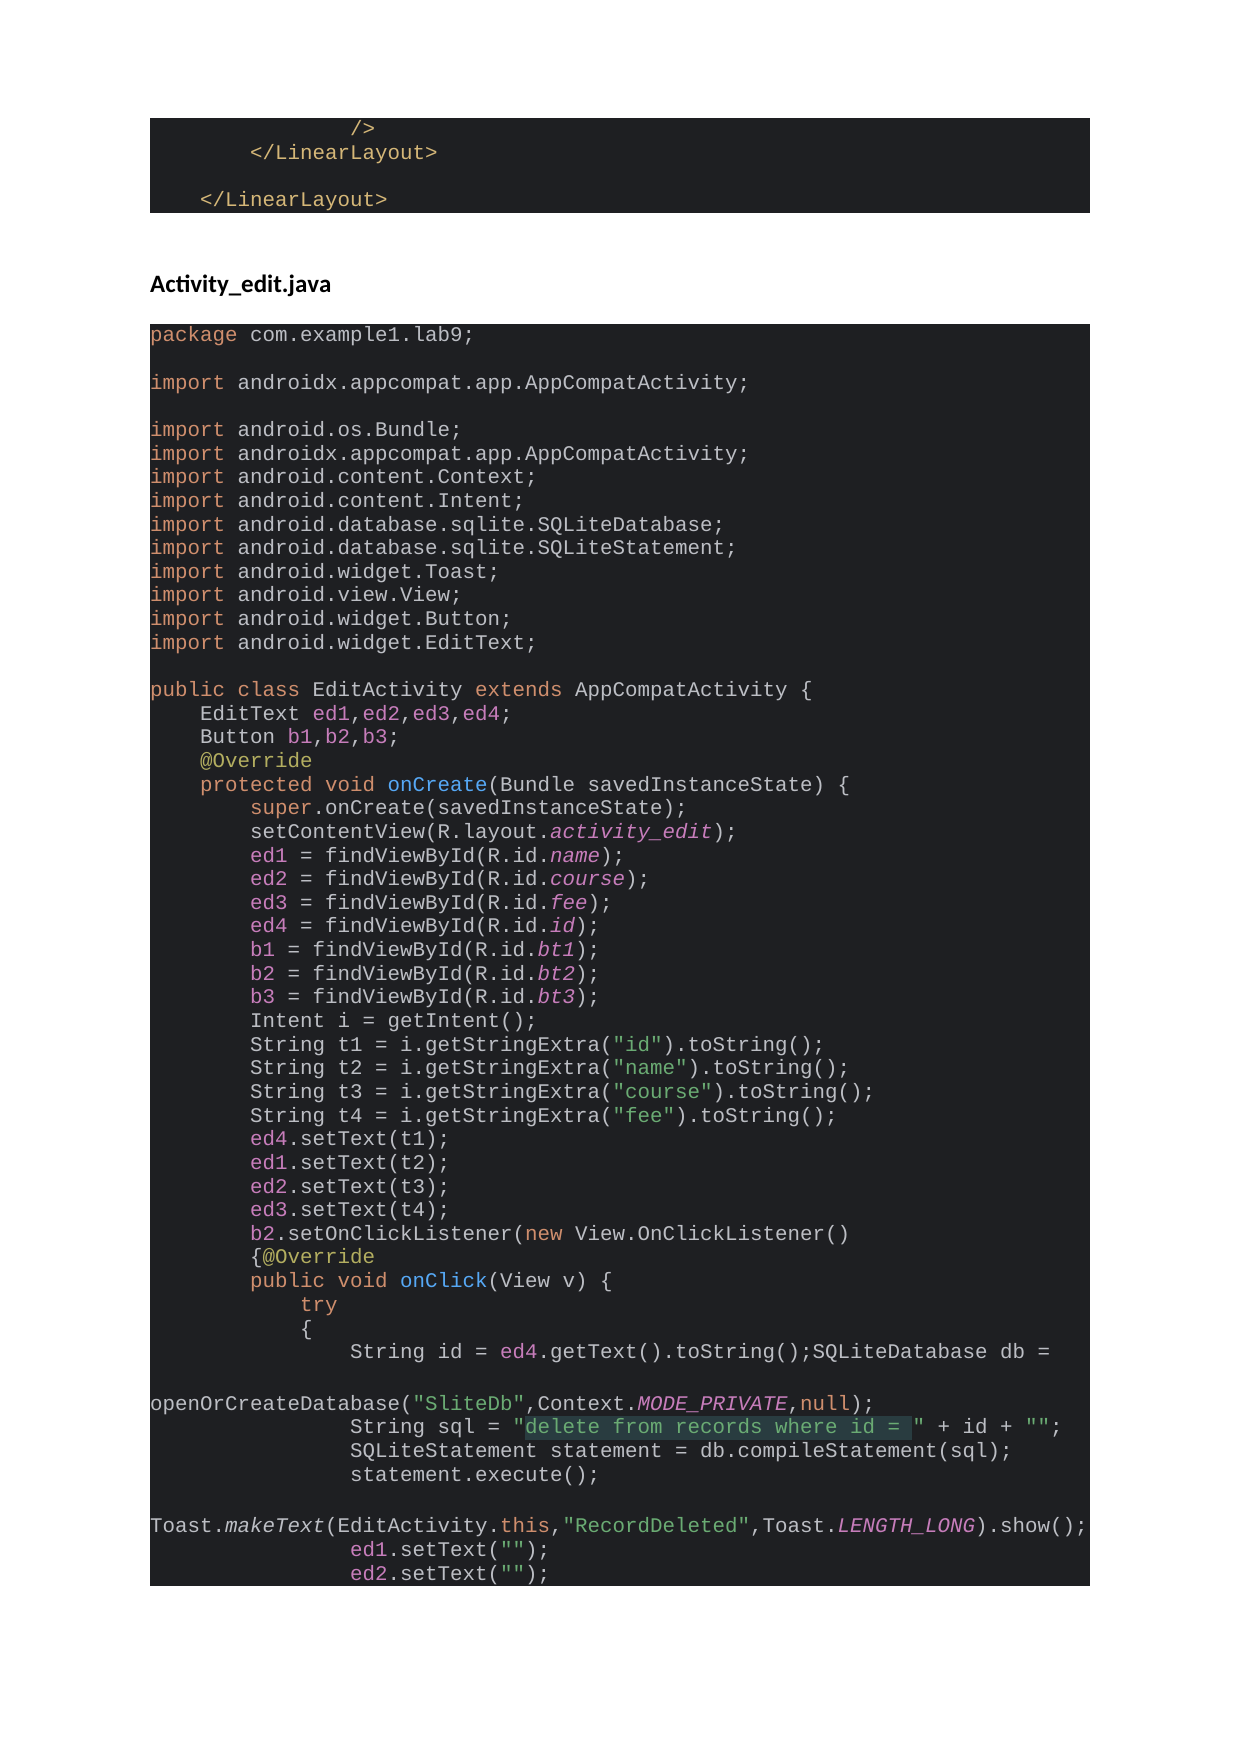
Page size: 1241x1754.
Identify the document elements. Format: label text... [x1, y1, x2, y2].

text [150, 324, 1090, 1586]
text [150, 118, 1090, 213]
text Activity_edit.java [150, 268, 1090, 299]
